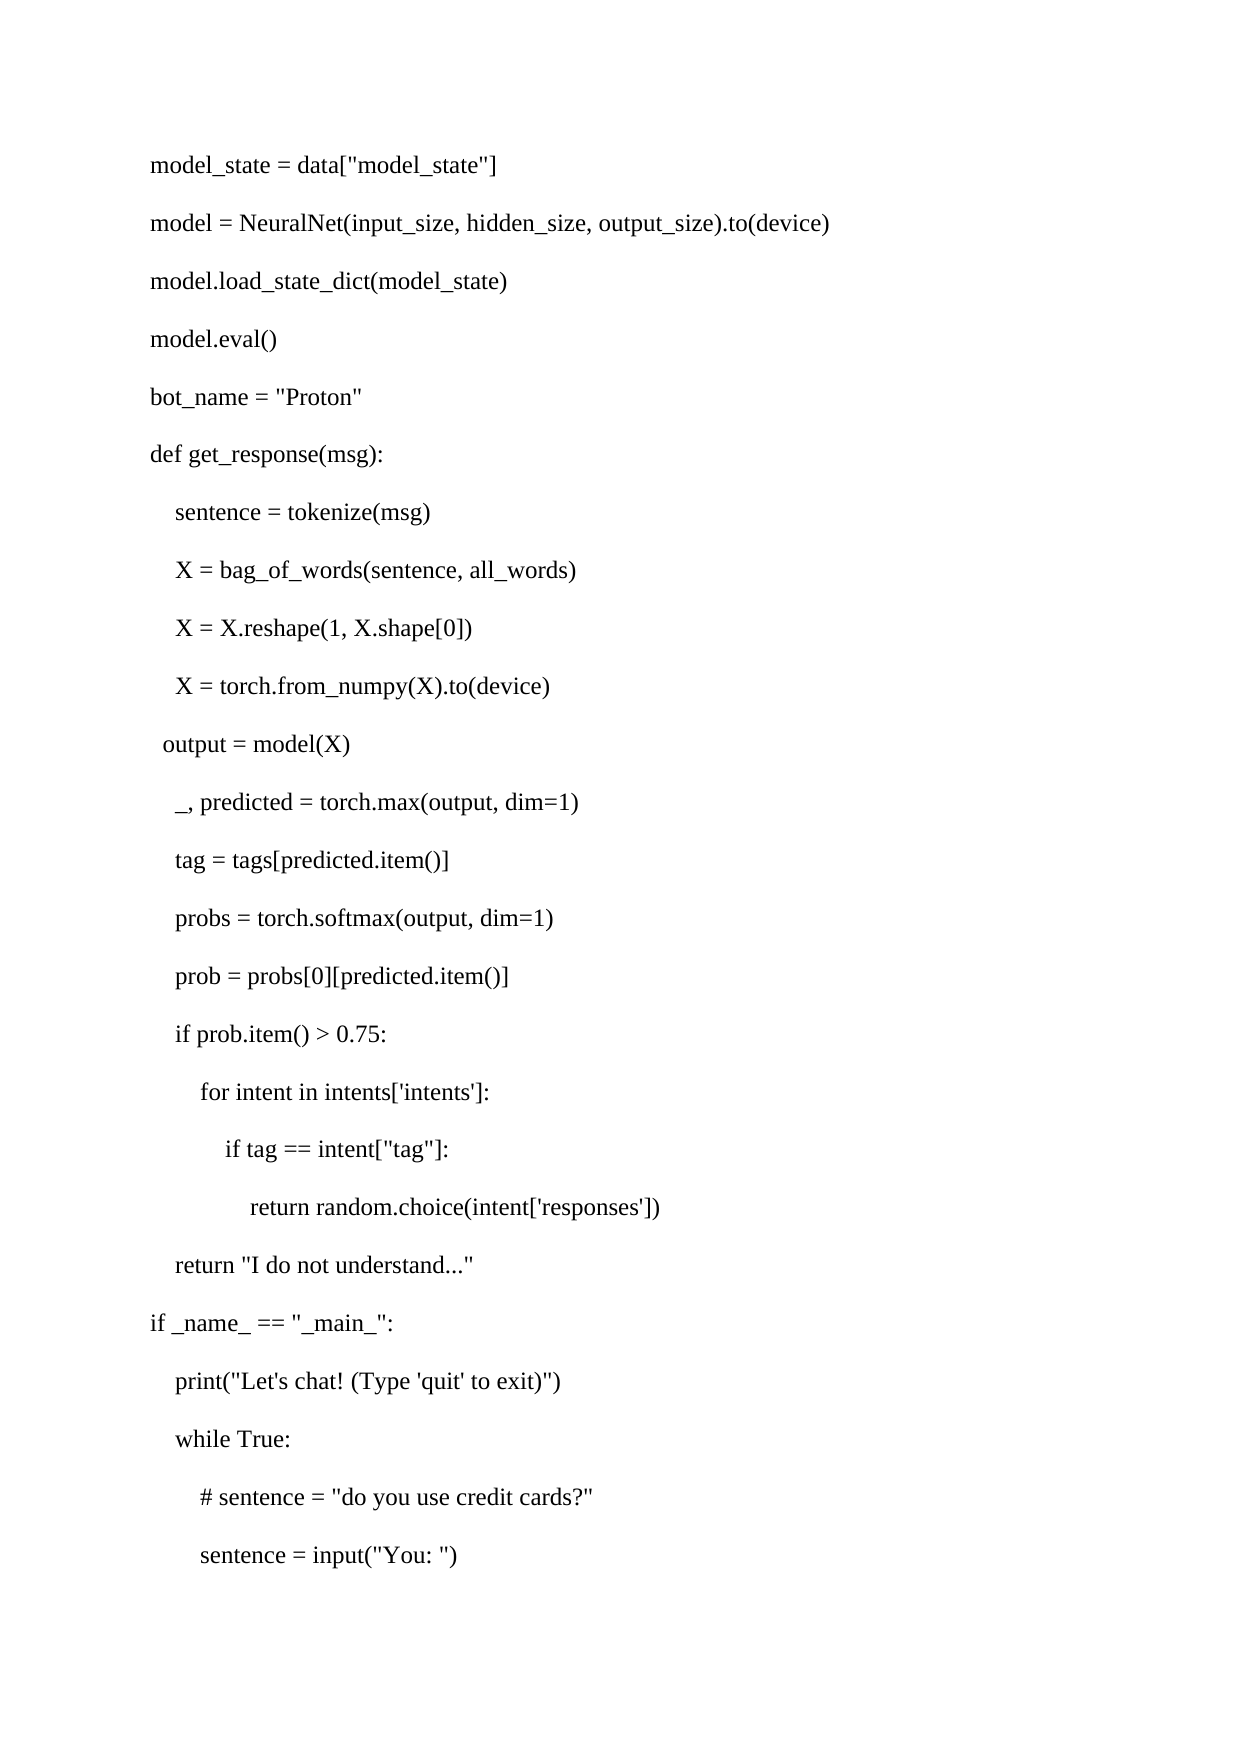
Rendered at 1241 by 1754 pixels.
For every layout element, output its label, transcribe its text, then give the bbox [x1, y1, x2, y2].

text output = model(X) [150, 729, 1090, 758]
text if prob.item() > 0.75: [150, 1019, 1090, 1047]
text def get_response(msg): [150, 439, 1090, 468]
text sentence = input("You: ") [150, 1540, 1090, 1569]
text X = X.reshape(1, X.shape[0]) [150, 613, 1090, 642]
text model_state = data["model_state"] [150, 150, 1090, 179]
text for intent in intents['intents']: [150, 1077, 1090, 1105]
text print("Let's chat! (Type 'quit' to exit)") [150, 1366, 1090, 1395]
text sentence = tokenize(msg) [150, 497, 1090, 526]
text prob = probs[0][predicted.item()] [150, 961, 1090, 989]
text probs = torch.softmax(output, dim=1) [150, 903, 1090, 932]
text while True: [150, 1424, 1090, 1453]
text bot_name = "Proton" [150, 382, 1090, 410]
text # sentence = "do you use credit cards?" [150, 1482, 1090, 1511]
text return "I do not understand..." [150, 1250, 1090, 1279]
text _, predicted = torch.max(output, dim=1) [150, 787, 1090, 816]
text return random.choice(intent['responses']) [150, 1192, 1090, 1221]
text model.eval() [150, 324, 1090, 352]
text model = NeuralNet(input_size, hidden_size, output_size).to(device) [150, 208, 1090, 237]
text X = torch.from_numpy(X).to(device) [150, 671, 1090, 700]
text tag = tags[predicted.item()] [150, 845, 1090, 874]
text if _name_ == "_main_": [150, 1308, 1090, 1337]
text if tag == intent["tag"]: [150, 1134, 1090, 1163]
text model.load_state_dict(model_state) [150, 266, 1090, 294]
text X = bag_of_words(sentence, all_words) [150, 555, 1090, 584]
